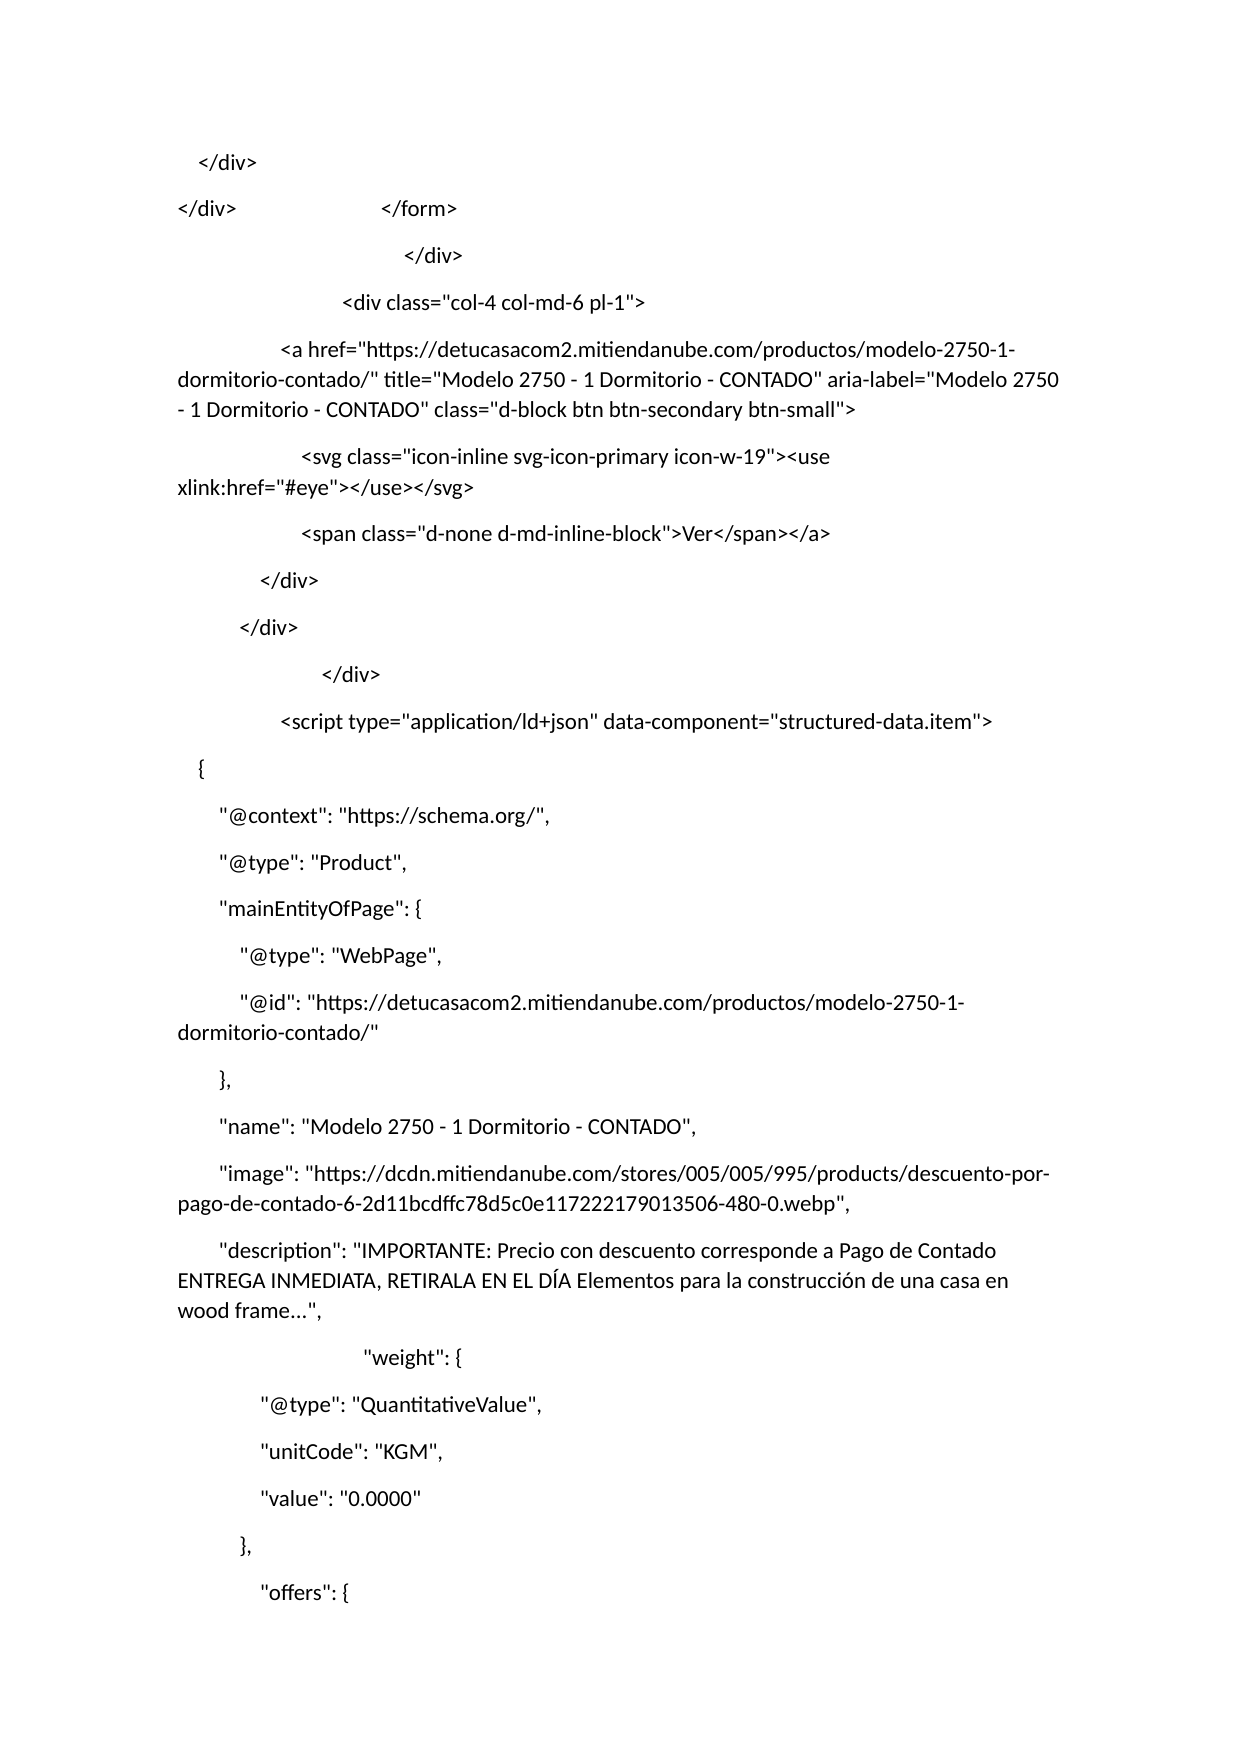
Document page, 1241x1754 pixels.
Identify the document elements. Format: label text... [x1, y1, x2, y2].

text "image": "https://dcdn.mitiendanube.com/stores/005/005/995/products/descuento-por-pago-de-contado-6-2d11bcdffc78d5c0e117222179013506-480-0.webp", [177, 1159, 1063, 1217]
text "@id": "https://detucasacom2.mitiendanube.com/productos/modelo-2750-1-dormitorio-contado/" [177, 988, 1063, 1046]
text <span class="d-none d-md-inline-block">Ver</span></a> [177, 519, 1063, 547]
text { [177, 754, 1063, 782]
text "@type": "QuantitativeValue", [177, 1390, 1063, 1418]
text "name": "Modelo 2750 - 1 Dormitorio - CONTADO", [177, 1112, 1063, 1140]
text "description": "IMPORTANTE: Precio con descuento corresponde a Pago de Contado ENTREGA INMEDIATA, RETIRALA EN EL DÍA Elementos para la construcción de una casa en wood frame...", [177, 1236, 1063, 1324]
text <div class="col-4 col-md-6 pl-1"> [177, 288, 1063, 316]
text "@type": "Product", [177, 848, 1063, 876]
text <script type="application/ld+json" data-component="structured-data.item"> [177, 707, 1063, 735]
text "weight": { [177, 1343, 1063, 1371]
text <svg class="icon-inline svg-icon-primary icon-w-19"><use xlink:href="#eye"></use></svg> [177, 442, 1063, 501]
text <a href="https://detucasacom2.mitiendanube.com/productos/modelo-2750-1-dormitorio-contado/" title="Modelo 2750 - 1 Dormitorio - CONTADO" aria-label="Modelo 2750 - 1 Dormitorio - CONTADO" class="d-block btn btn-secondary btn-small"> [177, 335, 1063, 423]
text }, [177, 1065, 1063, 1093]
text </div> [177, 566, 1063, 594]
text "unitCode": "KGM", [177, 1437, 1063, 1465]
text }, [177, 1531, 1063, 1559]
text "mainEntityOfPage": { [177, 894, 1063, 922]
text "@context": "https://schema.org/", [177, 801, 1063, 829]
text </div> [177, 241, 1063, 269]
text "offers": { [177, 1578, 1063, 1606]
text </div> </form> [177, 194, 1063, 222]
text </div> [177, 613, 1063, 641]
text "@type": "WebPage", [177, 941, 1063, 969]
text </div> [177, 148, 1063, 176]
text </div> [177, 660, 1063, 688]
text "value": "0.0000" [177, 1484, 1063, 1512]
